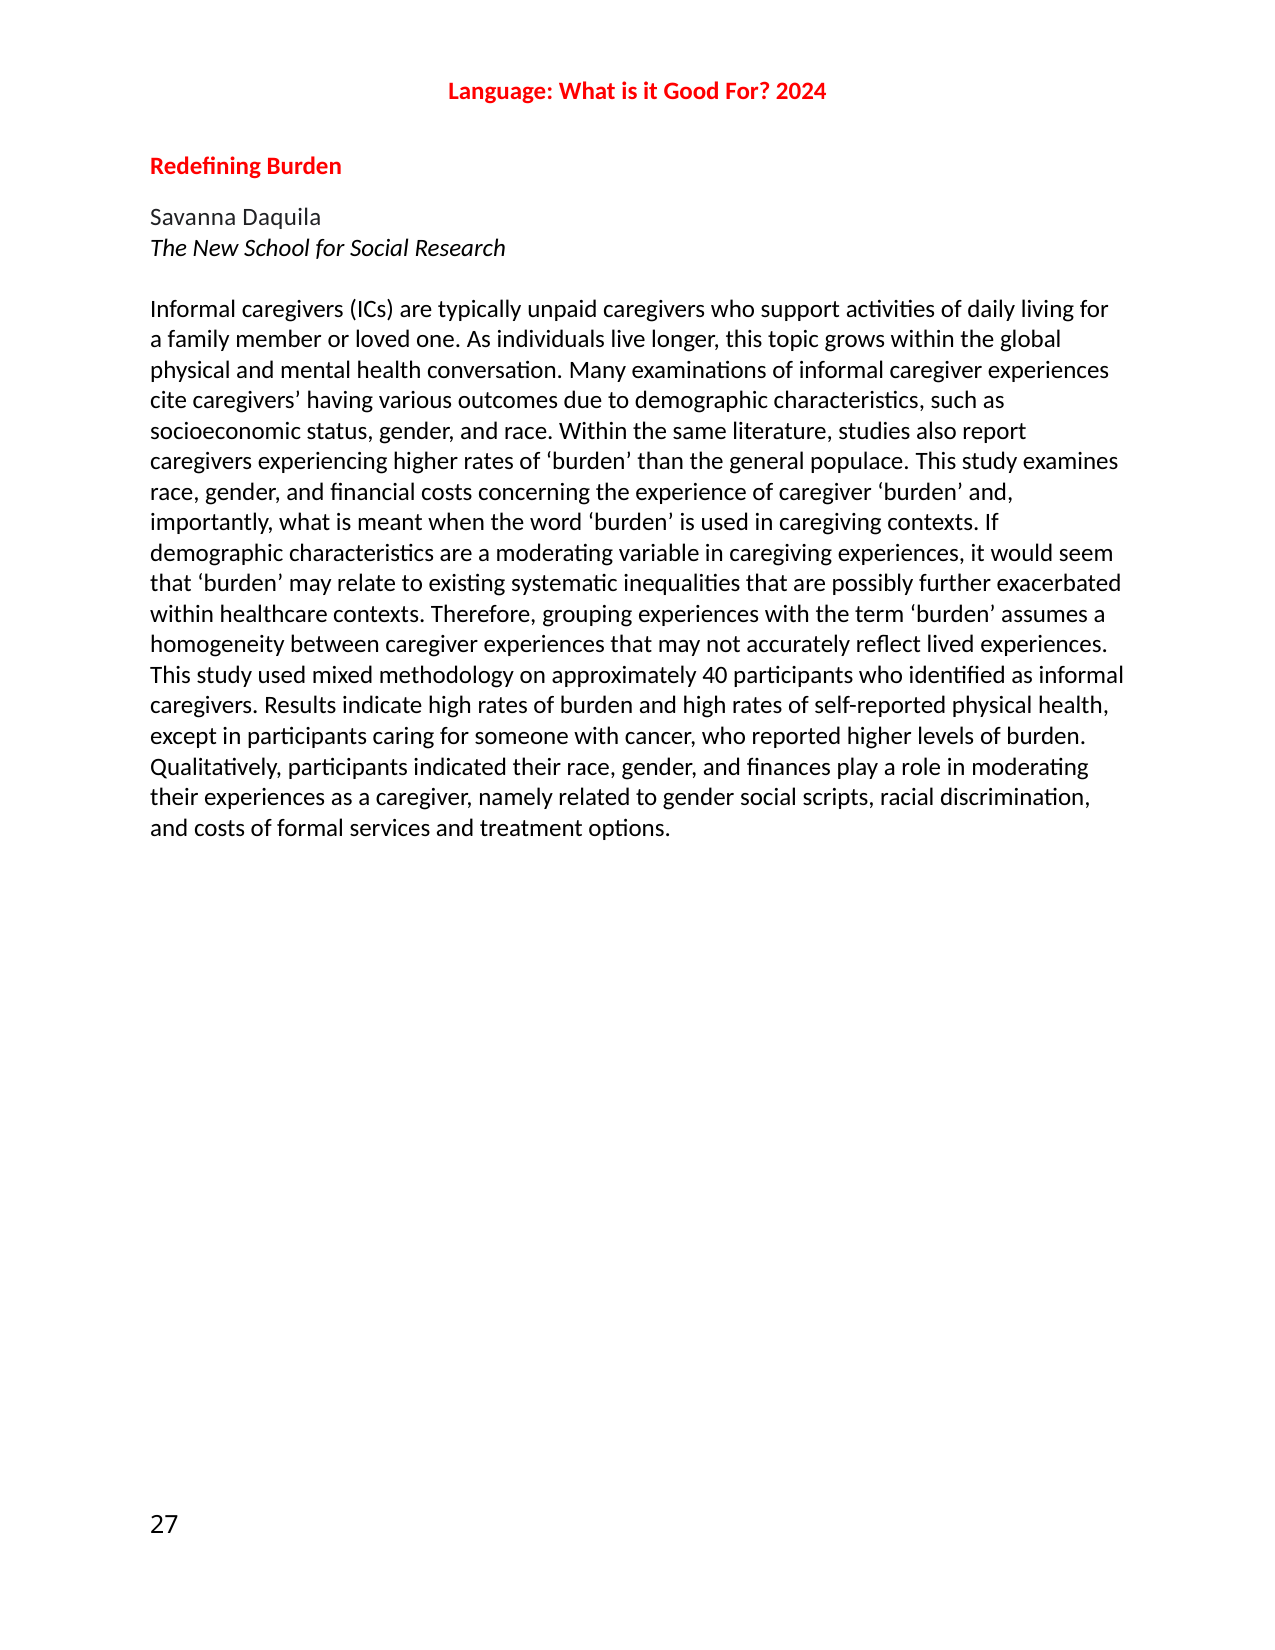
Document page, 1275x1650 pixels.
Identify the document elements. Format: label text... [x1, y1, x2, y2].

text Redefining Burden [150, 150, 1125, 181]
list Informal caregivers (ICs) are typically unpaid caregivers who support activities of daily living for a family member or loved one. As individuals live longer, this topic grows within the global physical and mental health conversation. Many examinations of informal caregiver experiences cite caregivers’ having various outcomes due to demographic characteristics, such as socioeconomic status, gender, and race. Within the same literature, studies also report caregivers experiencing higher rates of ‘burden’ than the general populace. This study examines race, gender, and financial costs concerning the experience of caregiver ‘burden’ and, importantly, what is meant when the word ‘burden’ is used in caregiving contexts. If demographic characteristics are a moderating variable in caregiving experiences, it would seem that ‘burden’ may relate to existing systematic inequalities that are possibly further exacerbated within healthcare contexts. Therefore, grouping experiences with the term ‘burden’ assumes a homogeneity between caregiver experiences that may not accurately reflect lived experiences. This study used mixed methodology on approximately 40 participants who identified as informal caregivers. Results indicate high rates of burden and high rates of self-reported physical health, except in participants caring for someone with cancer, who reported higher levels of burden. Qualitatively, participants indicated their race, gender, and finances play a role in moderating their experiences as a caregiver, namely related to gender social scripts, racial discrimination, and costs of formal services and treatment options. [150, 293, 1125, 842]
list The New School for Social Research [150, 232, 1125, 262]
list Savanna Daquila [150, 201, 1125, 232]
